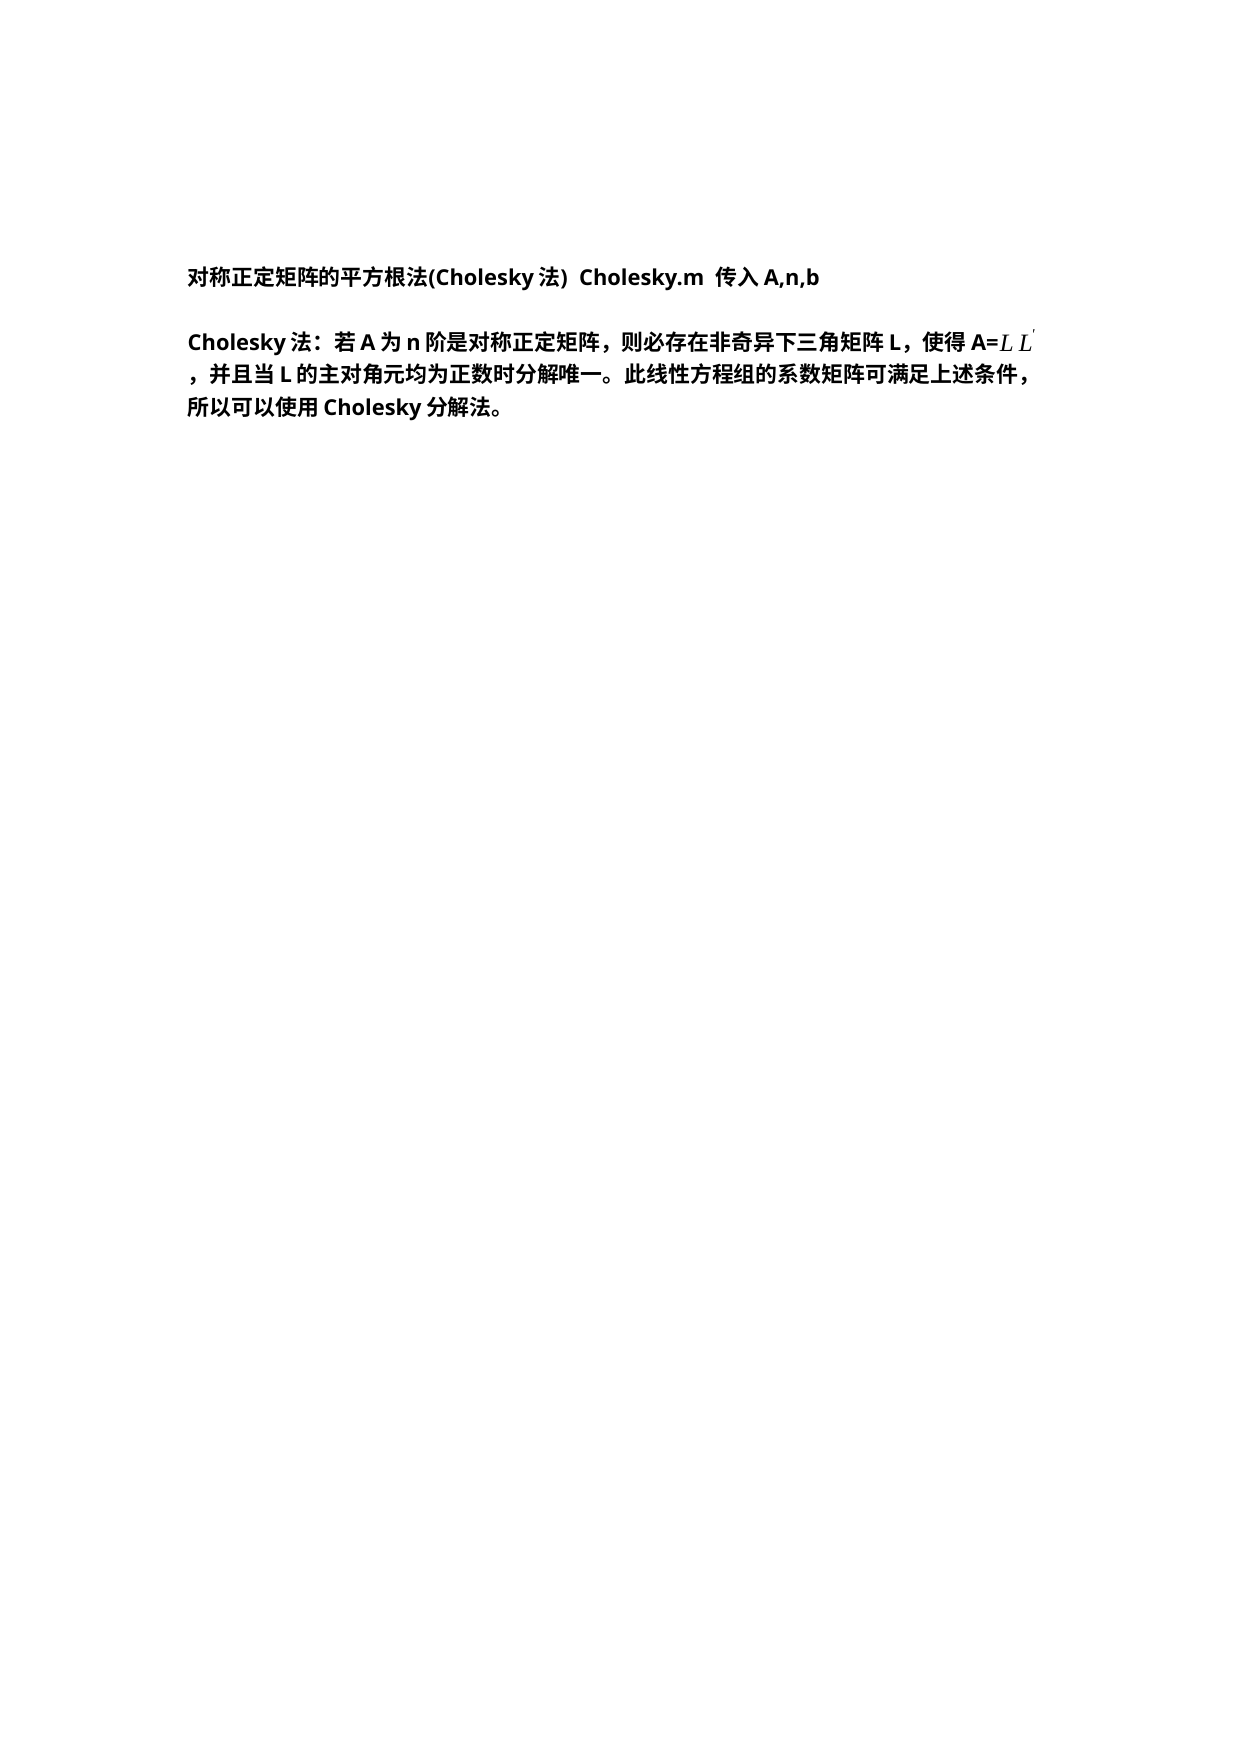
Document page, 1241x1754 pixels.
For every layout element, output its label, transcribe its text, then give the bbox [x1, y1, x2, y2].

text 对称正定矩阵的平方根法(Cholesky法) Cholesky.m 传入A,n,b [187, 259, 1053, 292]
text Cholesky法：若A为n阶是对称正定矩阵，则必存在非奇异下三角矩阵L，使得A= [187, 324, 1053, 357]
text ，并且当L的主对角元均为正数时分解唯一。此线性方程组的系数矩阵可满足上述条件，所以可以使用Cholesky分解法。 [187, 357, 1053, 422]
